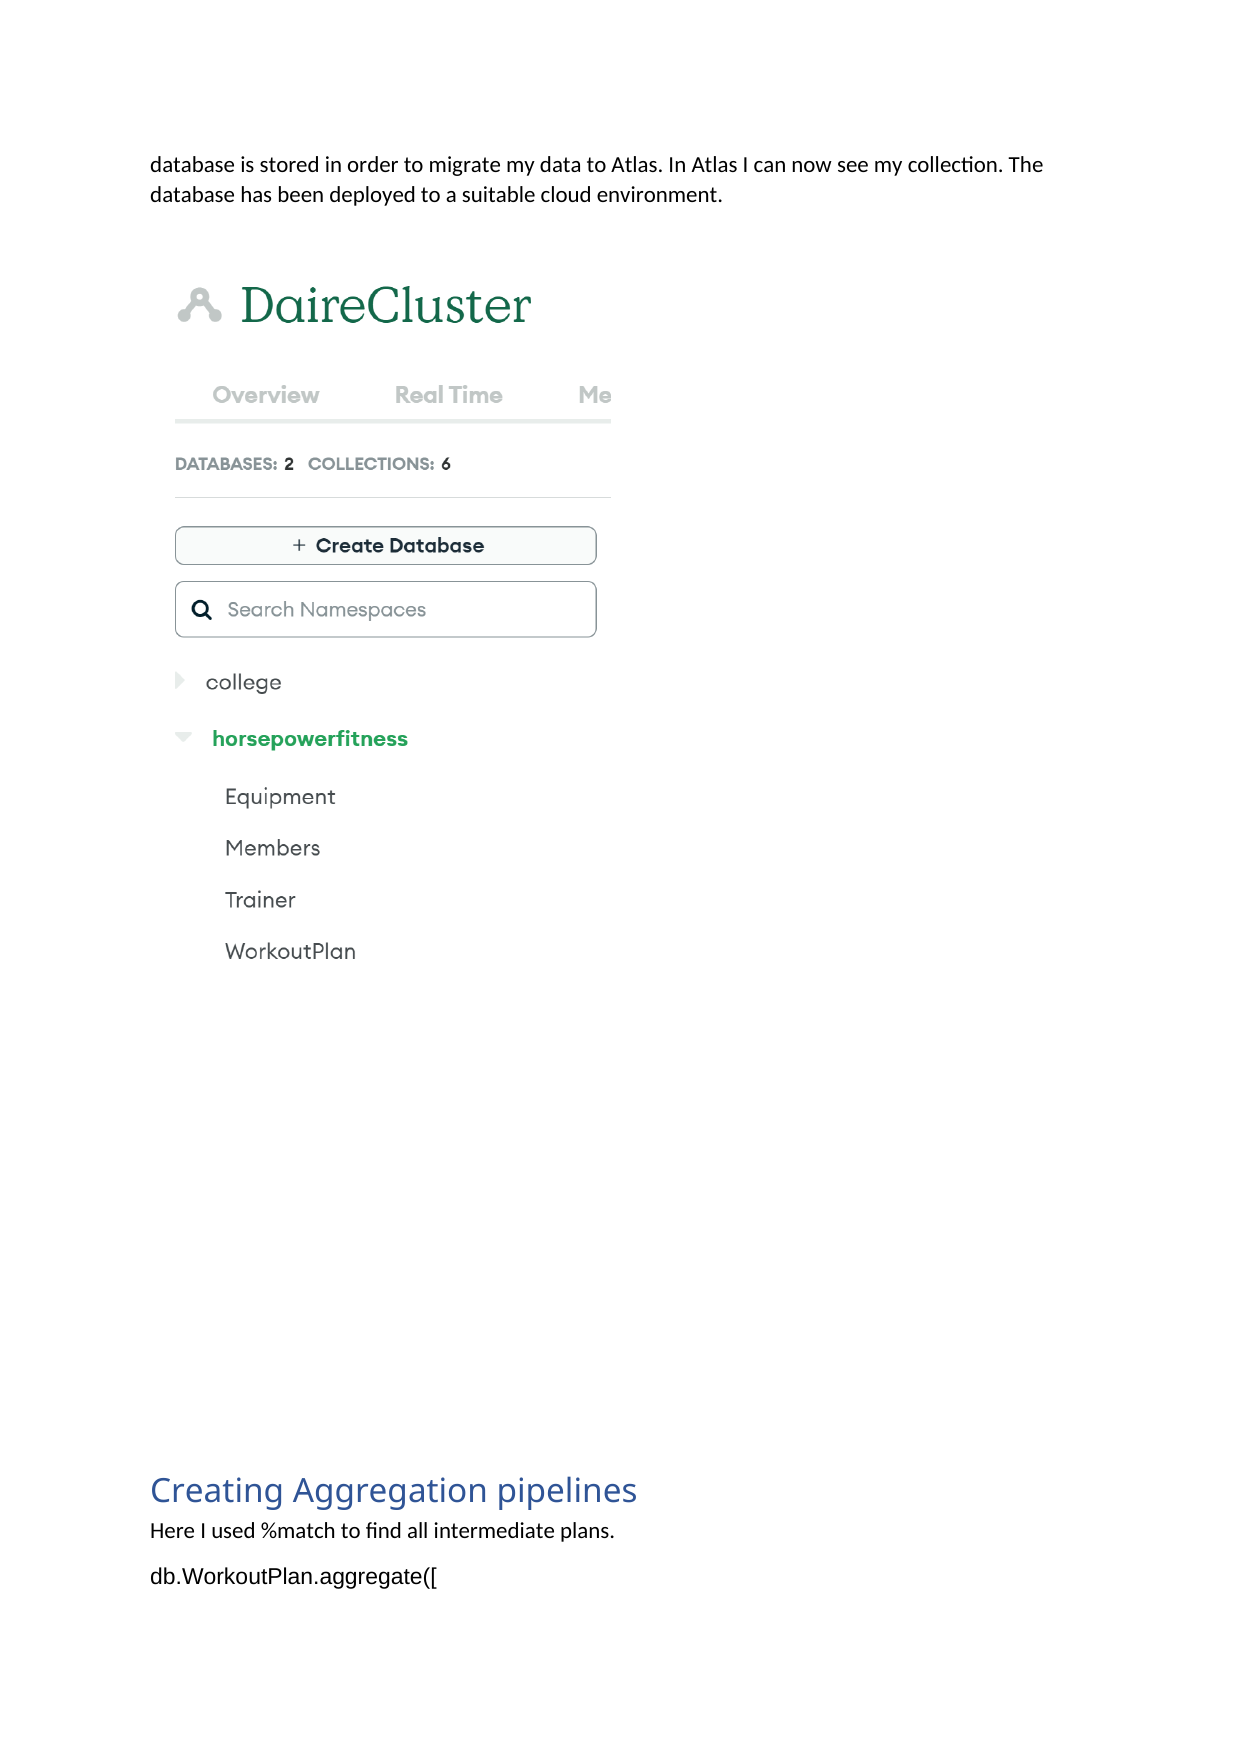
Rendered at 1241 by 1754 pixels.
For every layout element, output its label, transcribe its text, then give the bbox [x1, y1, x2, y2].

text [150, 150, 1090, 208]
subtitle Creating Aggregation pipelines [150, 1467, 1090, 1512]
text db.WorkoutPlan.aggregate([ [150, 1563, 1090, 1589]
picture [150, 273, 611, 1018]
text Here I used %match to find all intermediate plans. [150, 1516, 1090, 1544]
